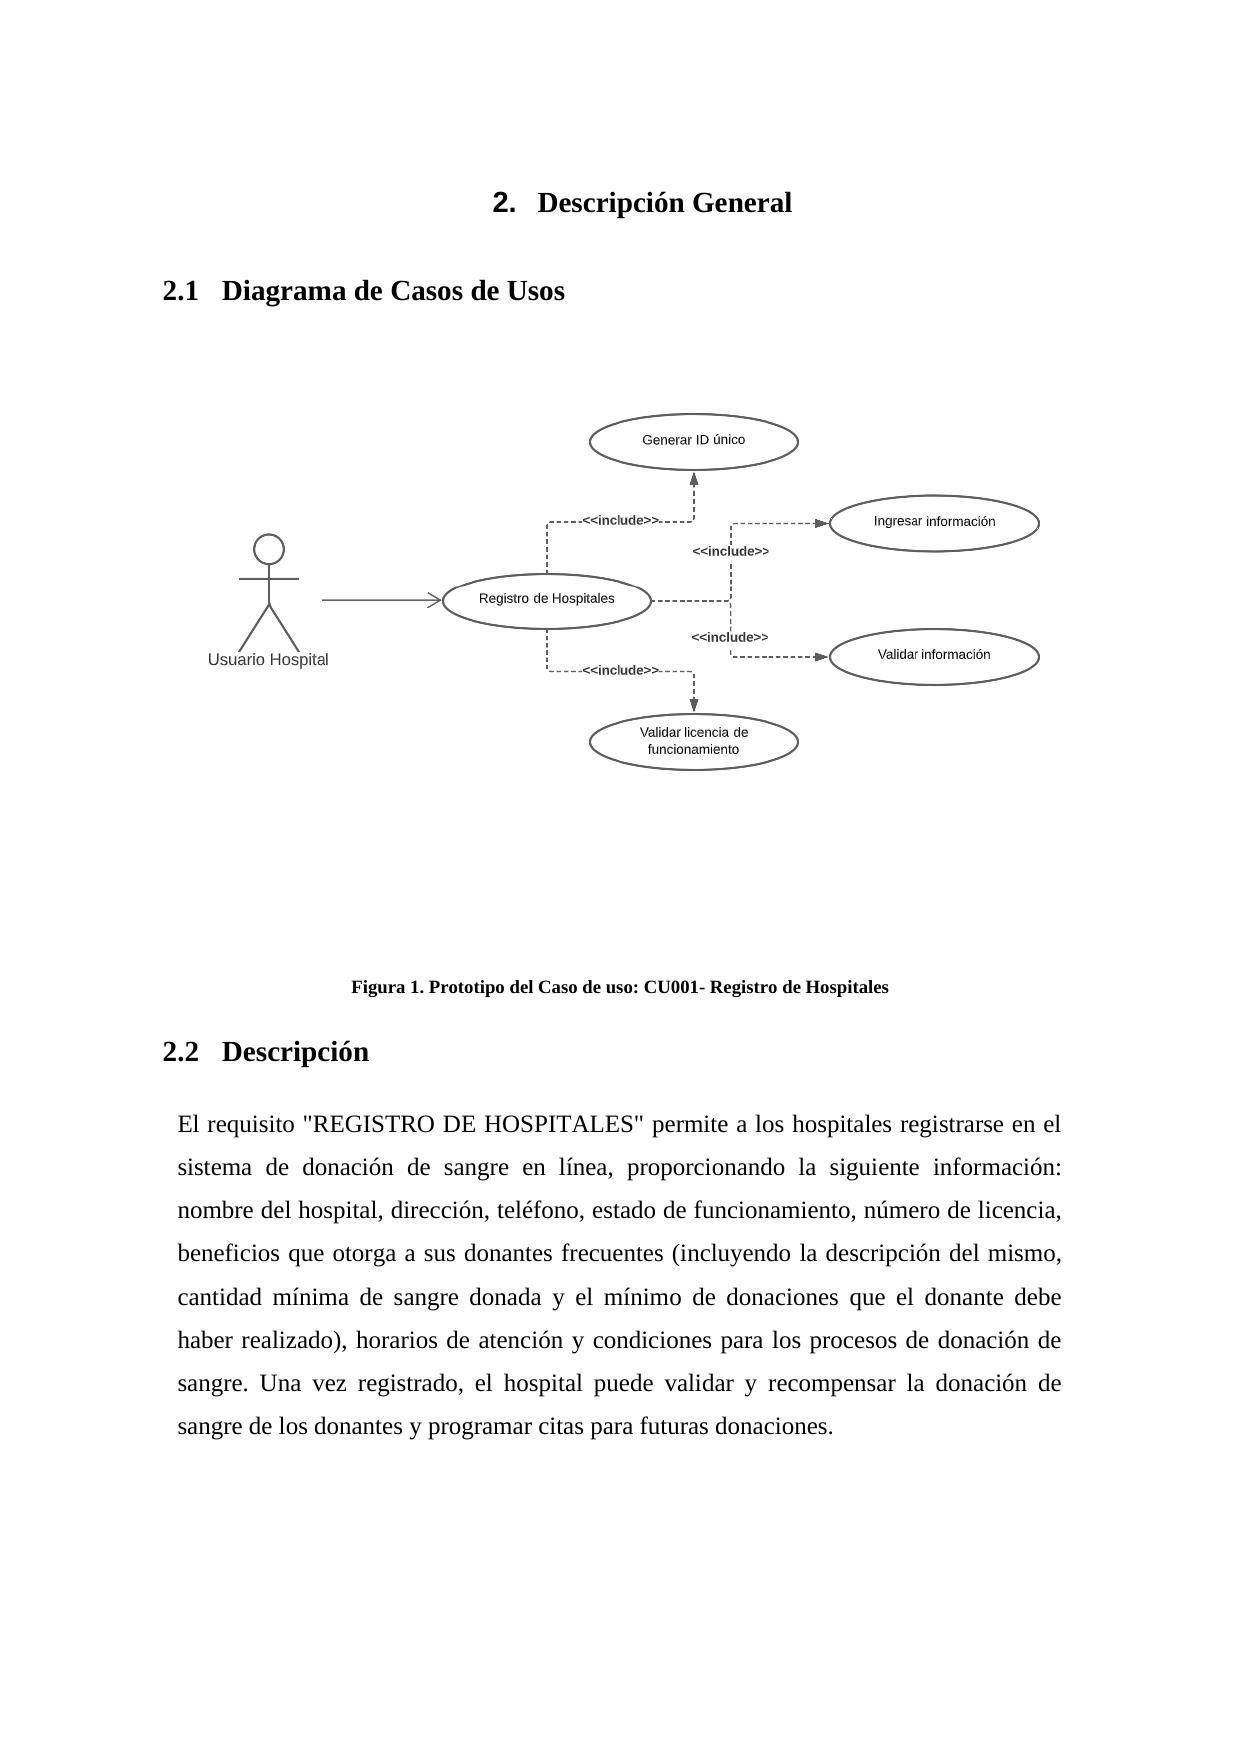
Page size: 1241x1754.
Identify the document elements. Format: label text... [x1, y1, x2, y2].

picture [177, 384, 1063, 791]
subtitle Descripción [162, 1034, 1063, 1067]
subtitle Diagrama de Casos de Usos [162, 273, 1063, 307]
subtitle Descripción General [222, 185, 1063, 219]
text Figura 1. Prototipo del Caso de uso: CU001- Registro de Hospitales [177, 976, 1063, 998]
text El requisito "REGISTRO DE HOSPITALES" permite a los hospitales registrarse en el sistema de donación de sangre en línea, proporcionando la siguiente información: nombre del hospital, dirección, teléfono, estado de funcionamiento, número de licencia, beneficios que otorga a sus donantes frecuentes (incluyendo la descripción del mismo, cantidad mínima de sangre donada y el mínimo de donaciones que el donante debe haber realizado), horarios de atención y condiciones para los procesos de donación de sangre. Una vez registrado, el hospital puede validar y recompensar la donación de sangre de los donantes y programar citas para futuras donaciones. [177, 1109, 1063, 1440]
